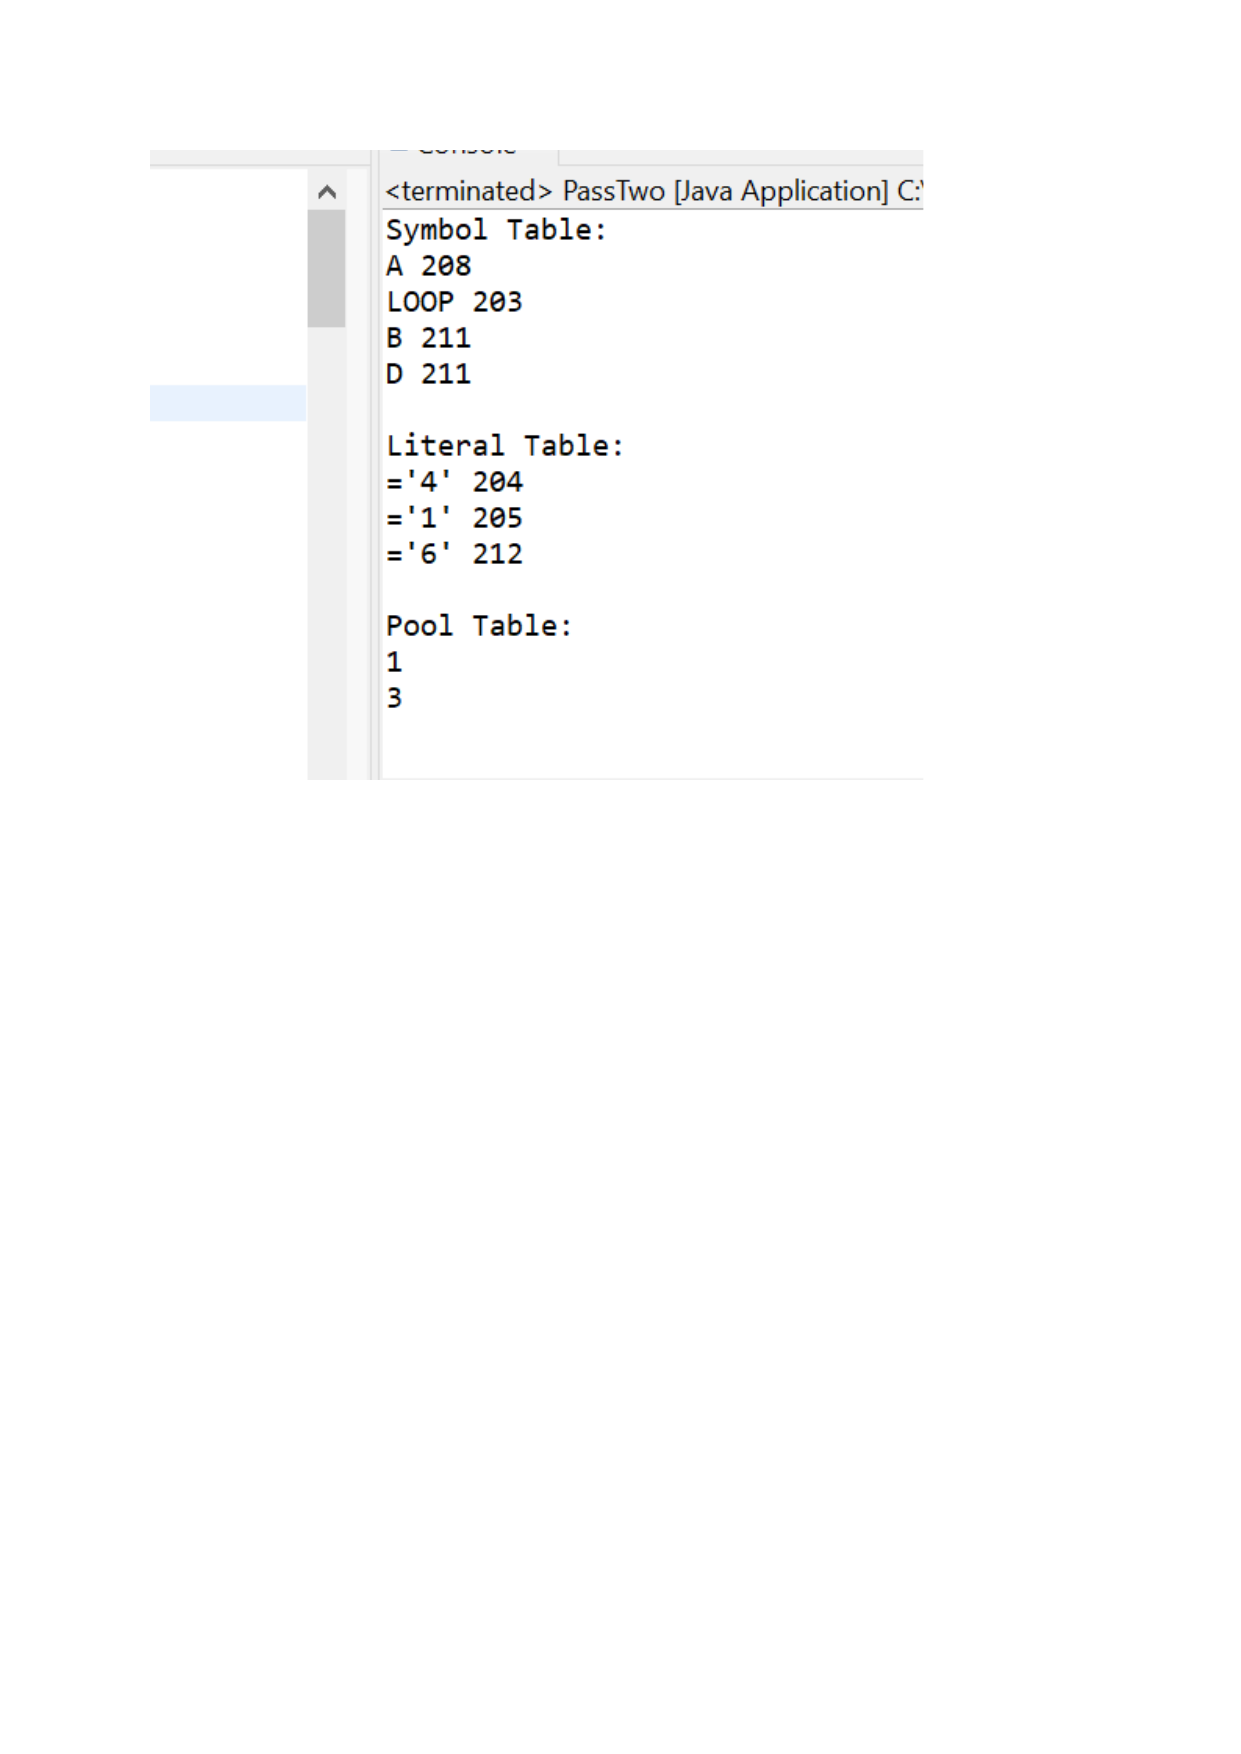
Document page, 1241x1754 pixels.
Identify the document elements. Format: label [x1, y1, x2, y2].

picture [150, 150, 924, 780]
